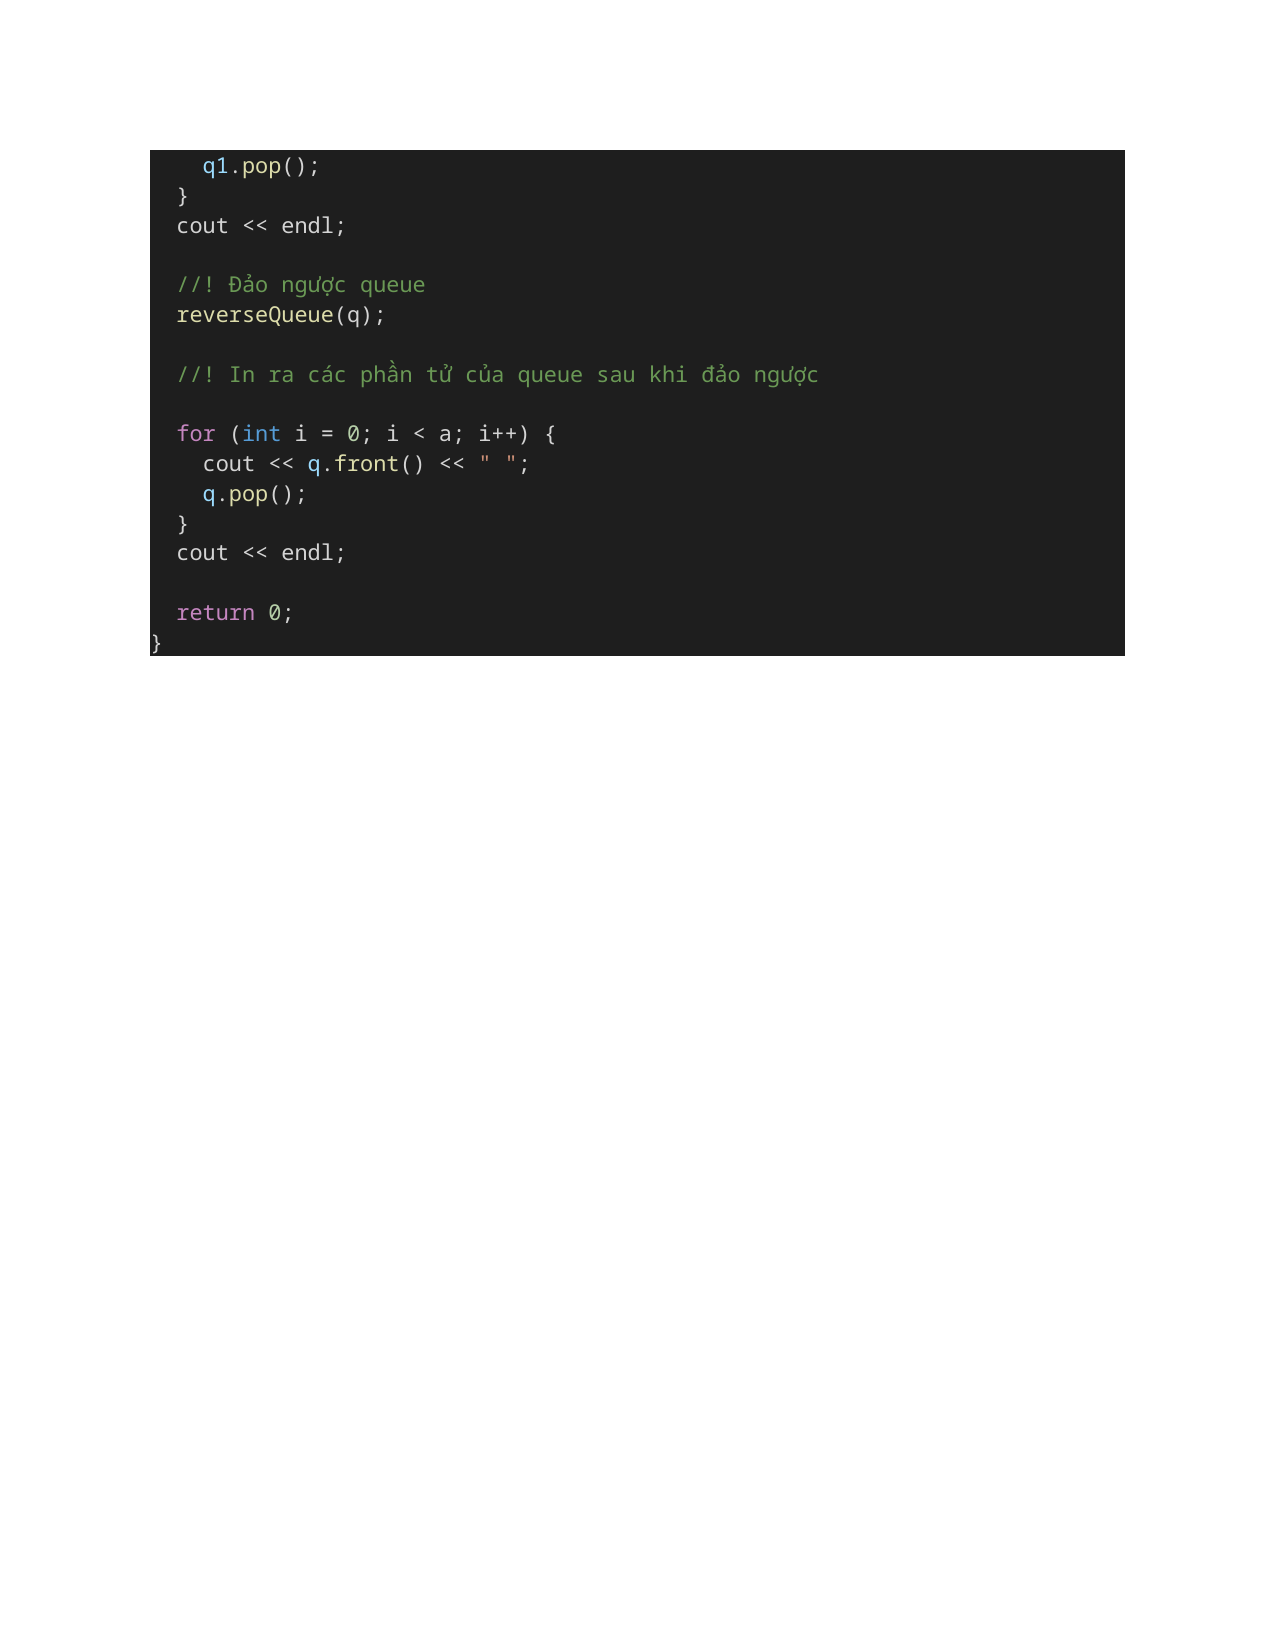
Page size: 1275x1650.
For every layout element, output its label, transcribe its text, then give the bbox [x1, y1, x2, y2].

text q.pop(); [150, 478, 1125, 507]
text reverseQueue(q); [150, 299, 1125, 329]
text cout << q.front() << " "; [150, 448, 1125, 478]
text return 0; [150, 597, 1125, 627]
text cout << endl; [150, 537, 1125, 567]
text } [150, 180, 1125, 209]
text //! Đảo ngược queue [150, 269, 1125, 299]
text q1.pop(); [150, 150, 1125, 180]
text } [150, 507, 1125, 537]
text for (int i = 0; i < a; i++) { [150, 418, 1125, 448]
text } [150, 627, 1125, 656]
text cout << endl; [150, 209, 1125, 239]
text //! In ra các phần tử của queue sau khi đảo ngược [150, 358, 1125, 388]
